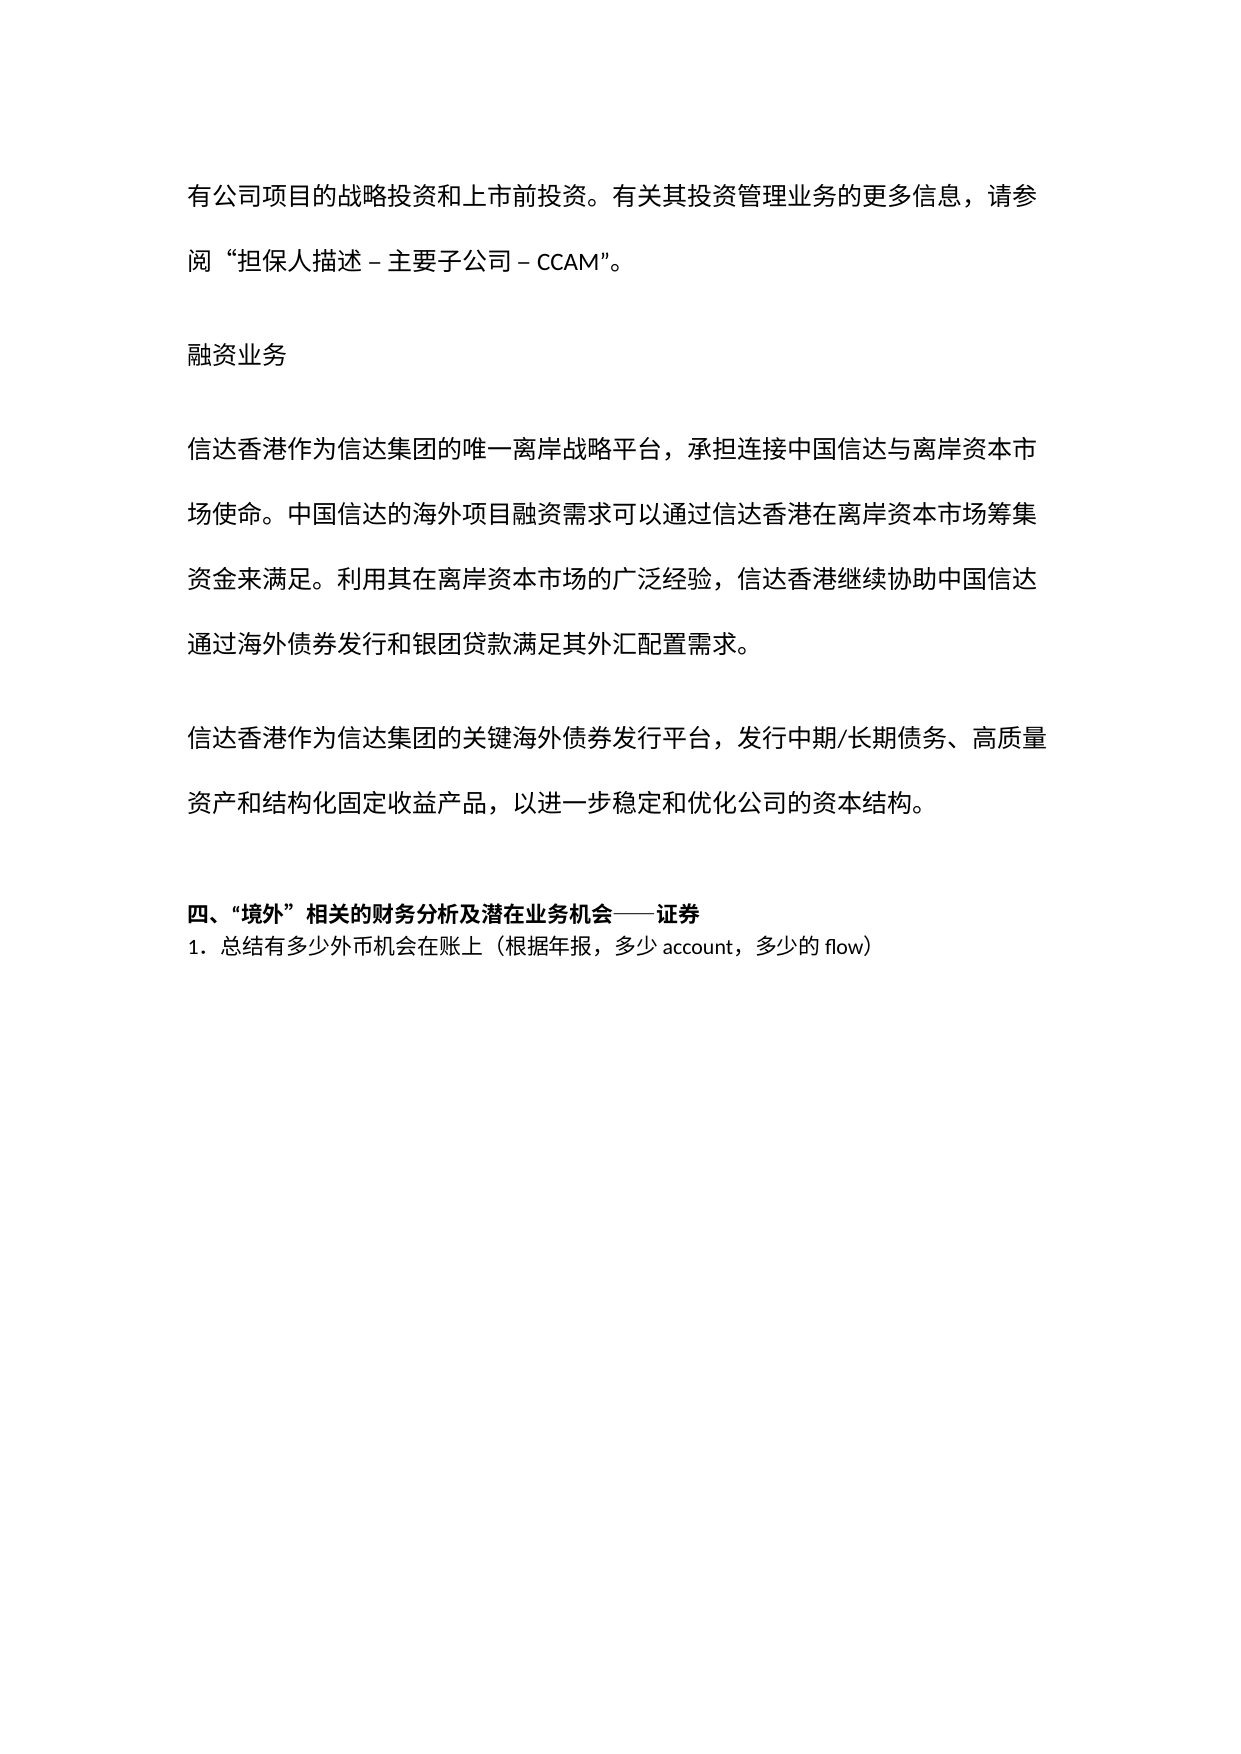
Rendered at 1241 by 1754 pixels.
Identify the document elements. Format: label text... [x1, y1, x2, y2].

list “境外”相关的财务分析及潜在业务机会——证券 [187, 896, 1053, 929]
text 信达香港作为信达集团的唯一离岸战略平台，承担连接中国信达与离岸资本市场使命。中国信达的海外项目融资需求可以通过信达香港在离岸资本市场筹集资金来满足。利用其在离岸资本市场的广泛经验，信达香港继续协助中国信达通过海外债券发行和银团贷款满足其外汇配置需求。 [187, 415, 1053, 675]
text 信达香港作为信达集团的关键海外债券发行平台，发行中期/长期债务、高质量资产和结构化固定收益产品，以进一步稳定和优化公司的资本结构。 [187, 704, 1053, 834]
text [187, 162, 1053, 292]
text 融资业务 [187, 321, 1053, 386]
list 总结有多少外币机会在账上（根据年报，多少account，多少的flow） [187, 929, 1053, 961]
